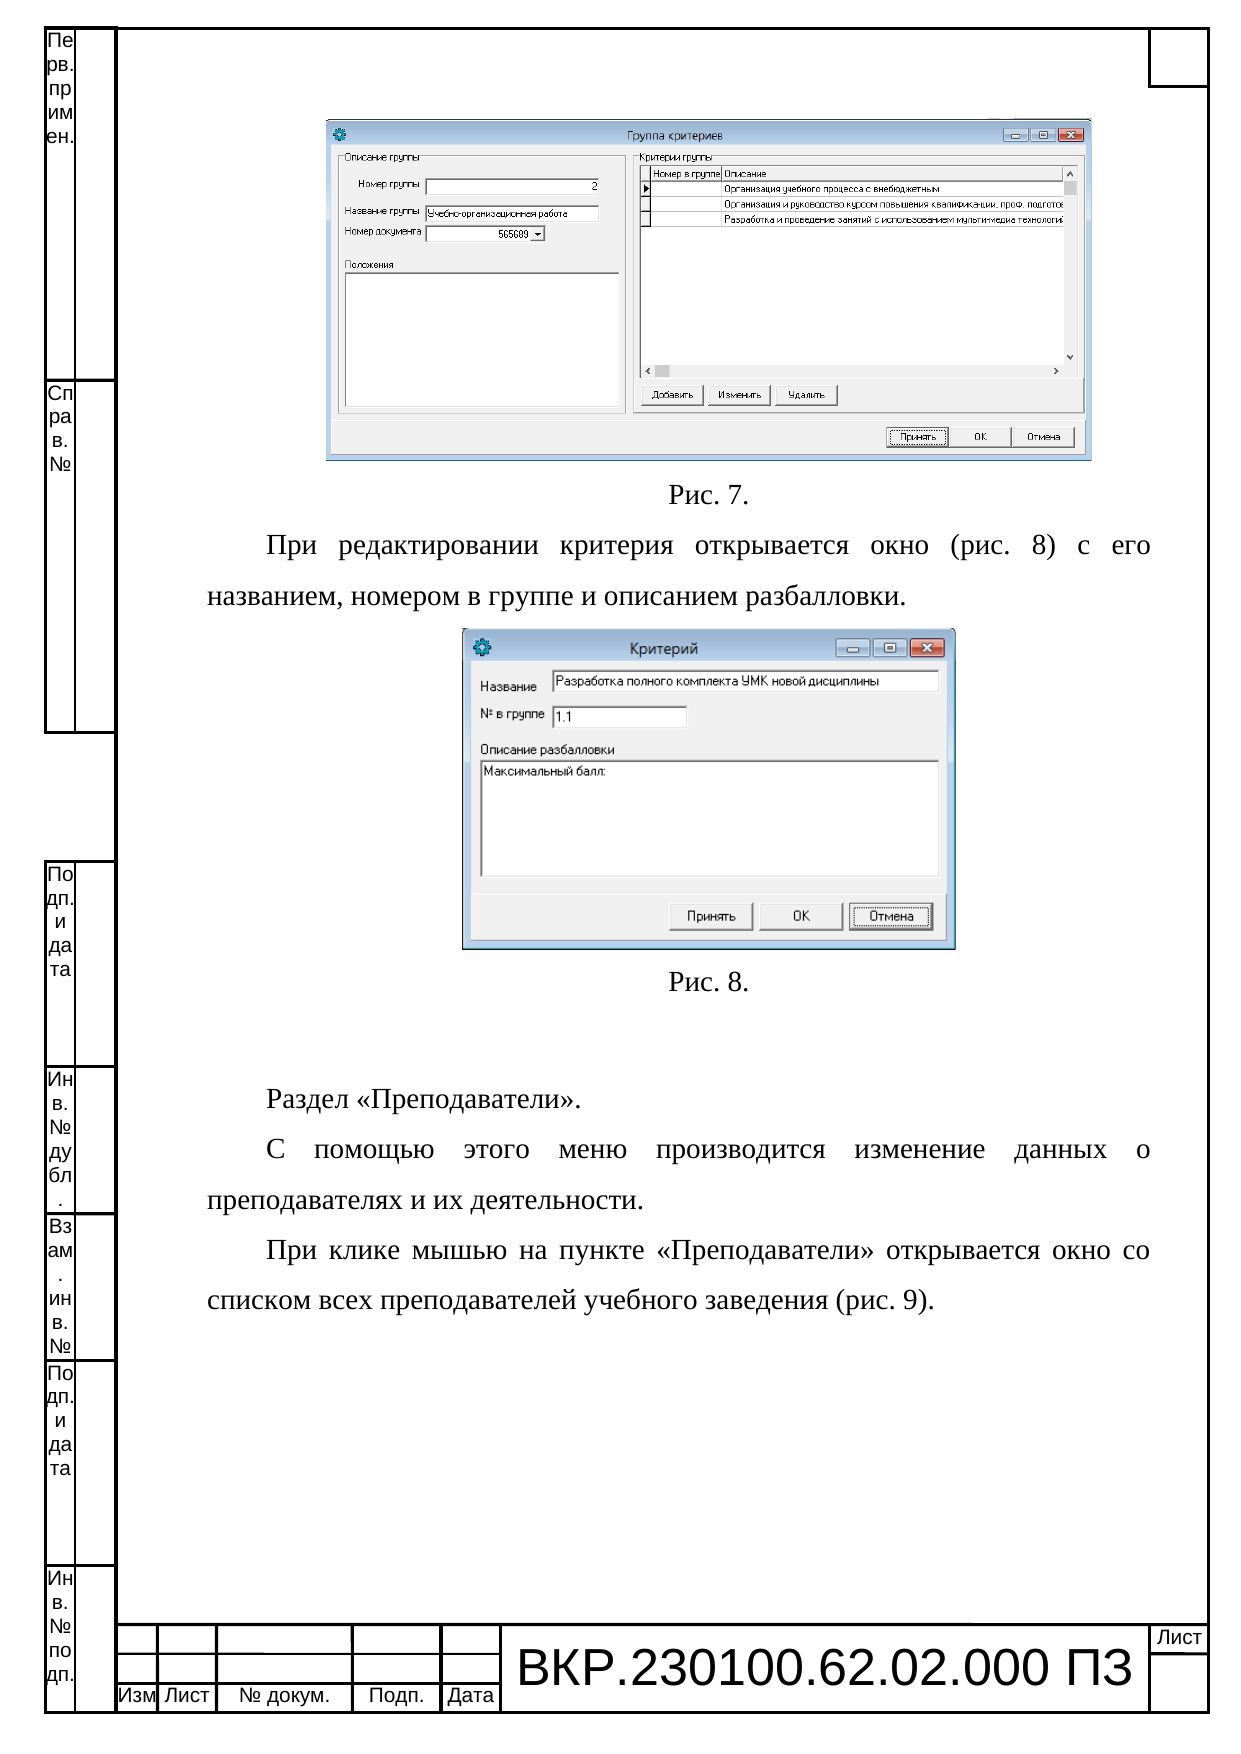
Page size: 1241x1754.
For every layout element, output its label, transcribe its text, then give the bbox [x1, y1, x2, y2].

picture [461, 628, 956, 950]
text Рис. 7. [207, 477, 1152, 511]
list Рис. 8. [207, 964, 1152, 997]
text При клике мышью на пункте «Преподаватели» открывается окно со списком всех преподавателей учебного заведения (рис. 9). [207, 1232, 1152, 1316]
text При редактировании критерия открывается окно (рис. 8) с его названием, номером в группе и описанием разбалловки. [207, 527, 1152, 611]
text С помощью этого меню производится изменение данных о преподавателях и их деятельности. [207, 1131, 1152, 1215]
text Раздел «Преподаватели». [207, 1081, 1152, 1115]
picture [326, 118, 1092, 461]
